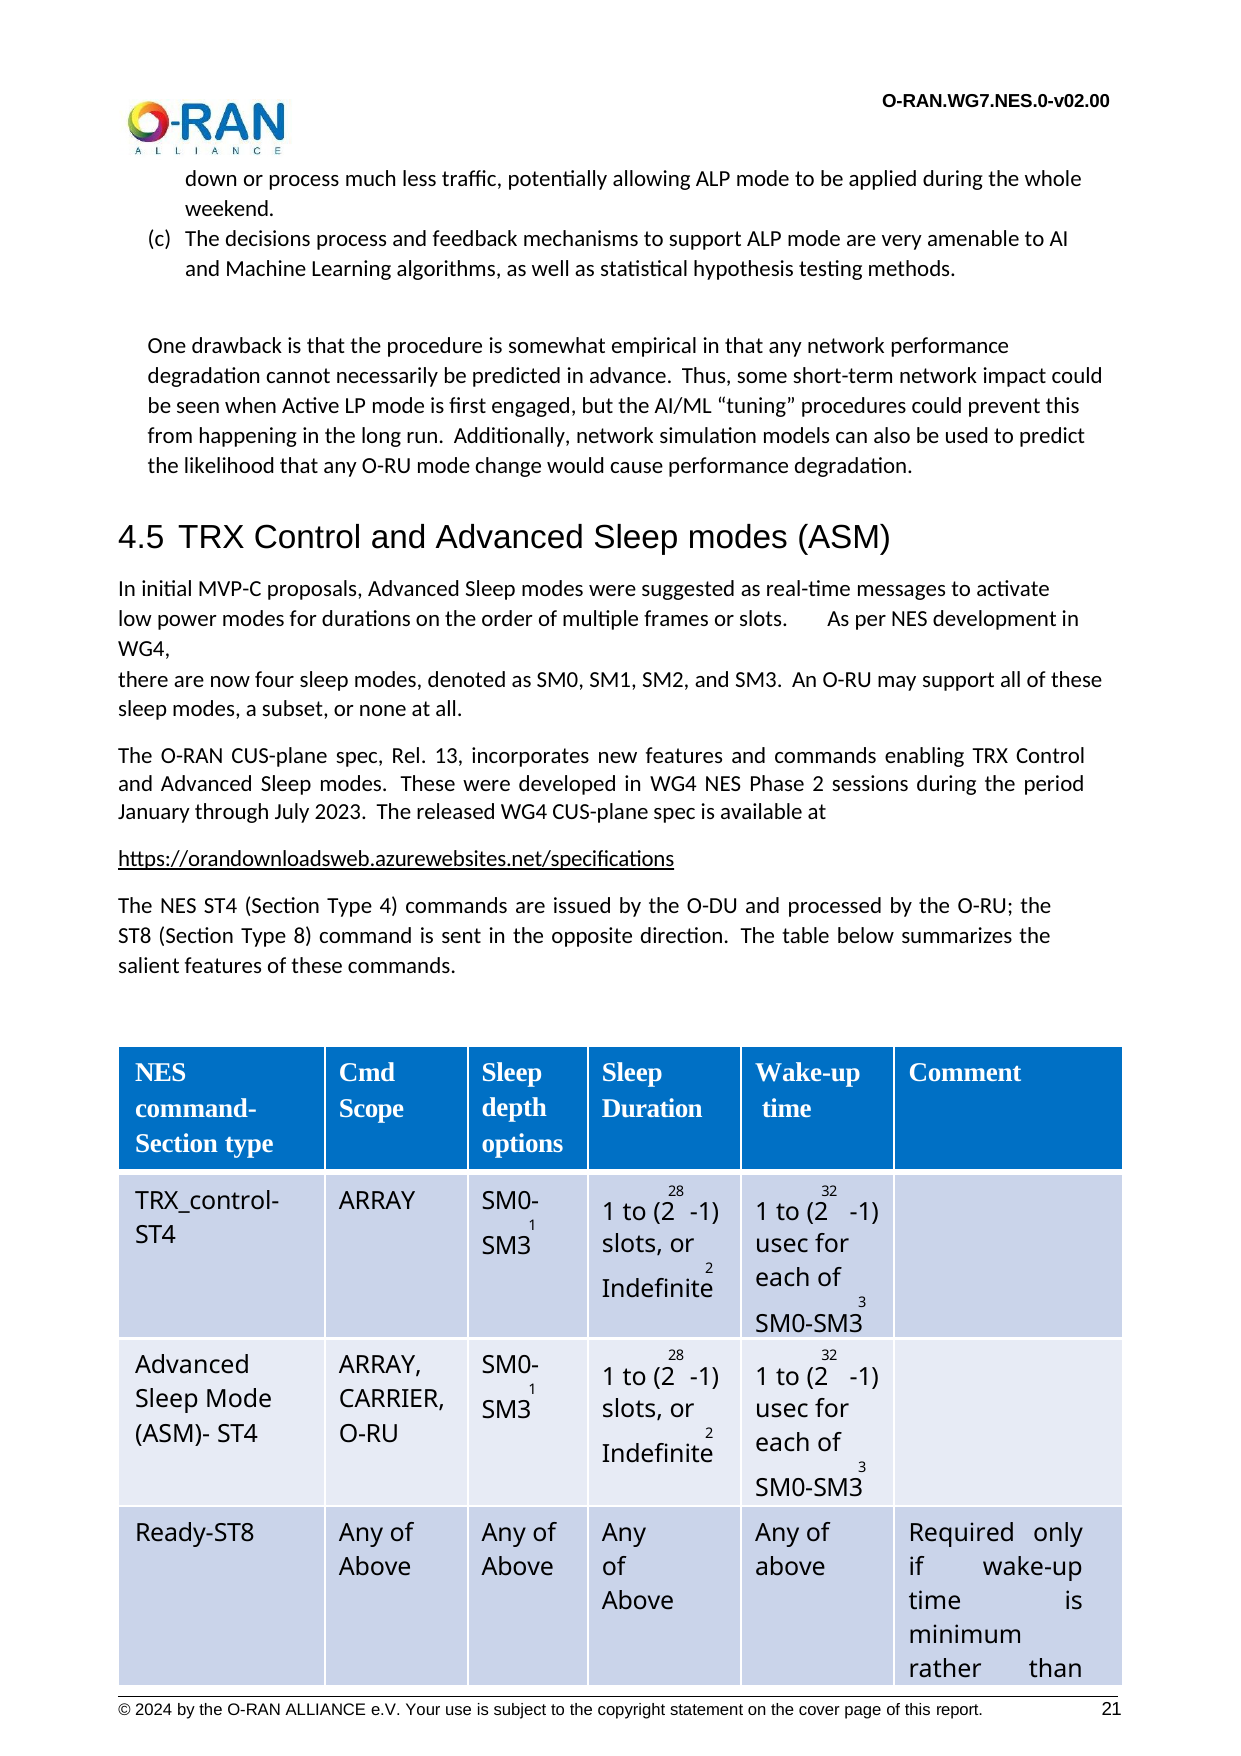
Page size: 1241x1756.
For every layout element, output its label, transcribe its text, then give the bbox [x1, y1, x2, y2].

subtitle TRX Control and Advanced Sleep modes (ASM) [118, 517, 1209, 555]
table_cell [895, 1175, 1122, 1337]
table_cell Required only if wake-up time is minimum rather than guaranteed [895, 1507, 1122, 1685]
table_header Sleep Duration [589, 1047, 740, 1169]
table_cell Any of Above [589, 1507, 740, 1685]
table_cell Any of Above [326, 1507, 467, 1685]
table_header Cmd Scope [326, 1047, 467, 1169]
text In initial MVP-C proposals, Advanced Sleep modes were suggested as real-time messages to activate low power modes for durations on the order of multiple frames or slots. As per NES development in WG4, [118, 574, 1085, 662]
text there are now four sleep modes, denoted as SM0, SM1, SM2, and SM3. An O-RU may support all of these sleep modes, a subset, or none at all. [118, 665, 1120, 722]
table_cell 28 1 to (2 -1) slots, or 2 Indefinite [589, 1340, 740, 1505]
text The O-RAN CUS-plane spec, Rel. 13, incorporates new features and commands enabling TRX Control and Advanced Sleep modes. These were developed in WG4 NES Phase 2 sessions during the period January through July 2023. The released WG4 CUS-plane spec is available at [118, 741, 1085, 825]
text The NES ST4 (Section Type 4) commands are issued by the O-DU and processed by the O-RU; the ST8 (Section Type 8) command is sent in the opposite direction. The table below summarizes the salient features of these commands. [118, 891, 1052, 979]
text One drawback is that the procedure is somewhat empirical in that any network performance [147, 331, 1209, 359]
table_cell 32 1 to (2 -1) usec for each of 3 SM0-SM3 [742, 1175, 893, 1337]
picture [119, 99, 293, 160]
table_cell 32 1 to (2 -1) usec for each of 3 SM0-SM3 [742, 1340, 893, 1505]
text down or process much less traffic, potentially allowing ALP mode to be applied during the whole weekend. [185, 164, 1120, 222]
text https://orandownloadsweb.azurewebsites.net/specifications [118, 844, 1209, 872]
table_cell ARRAY [326, 1175, 467, 1337]
table_header Comment [895, 1047, 1122, 1169]
table_cell Any of above [742, 1507, 893, 1685]
table_cell Ready-ST8 [119, 1507, 324, 1685]
list The decisions process and feedback mechanisms to support ALP mode are very amenable to AI and Machine Learning algorithms, as well as statistical hypothesis testing methods. [147, 224, 1107, 282]
table_cell Advanced Sleep Mode (ASM)- ST4 [119, 1340, 324, 1505]
table_cell SM0- 1 SM3 [469, 1175, 587, 1337]
table_cell ARRAY, CARRIER, O-RU [326, 1340, 467, 1505]
table_header Sleep depth options [469, 1047, 587, 1169]
table_header Wake-up time [742, 1047, 893, 1169]
table_cell 28 1 to (2 -1) slots, or 2 Indefinite [589, 1175, 740, 1337]
table_cell TRX_control- ST4 [119, 1175, 324, 1337]
table_header NES command- Section type [119, 1047, 324, 1169]
text degradation cannot necessarily be predicted in advance. Thus, some short-term network impact could be seen when Active LP mode is first engaged, but the AI/ML “tuning” procedures could prevent this [147, 361, 1116, 419]
table_cell [895, 1340, 1122, 1505]
table_cell Any of Above [469, 1507, 587, 1685]
text from happening in the long run. Additionally, network simulation models can also be used to predict the likelihood that any O-RU mode change would cause performance degradation. [147, 422, 1120, 479]
table_cell SM0- 1 SM3 [469, 1340, 587, 1505]
